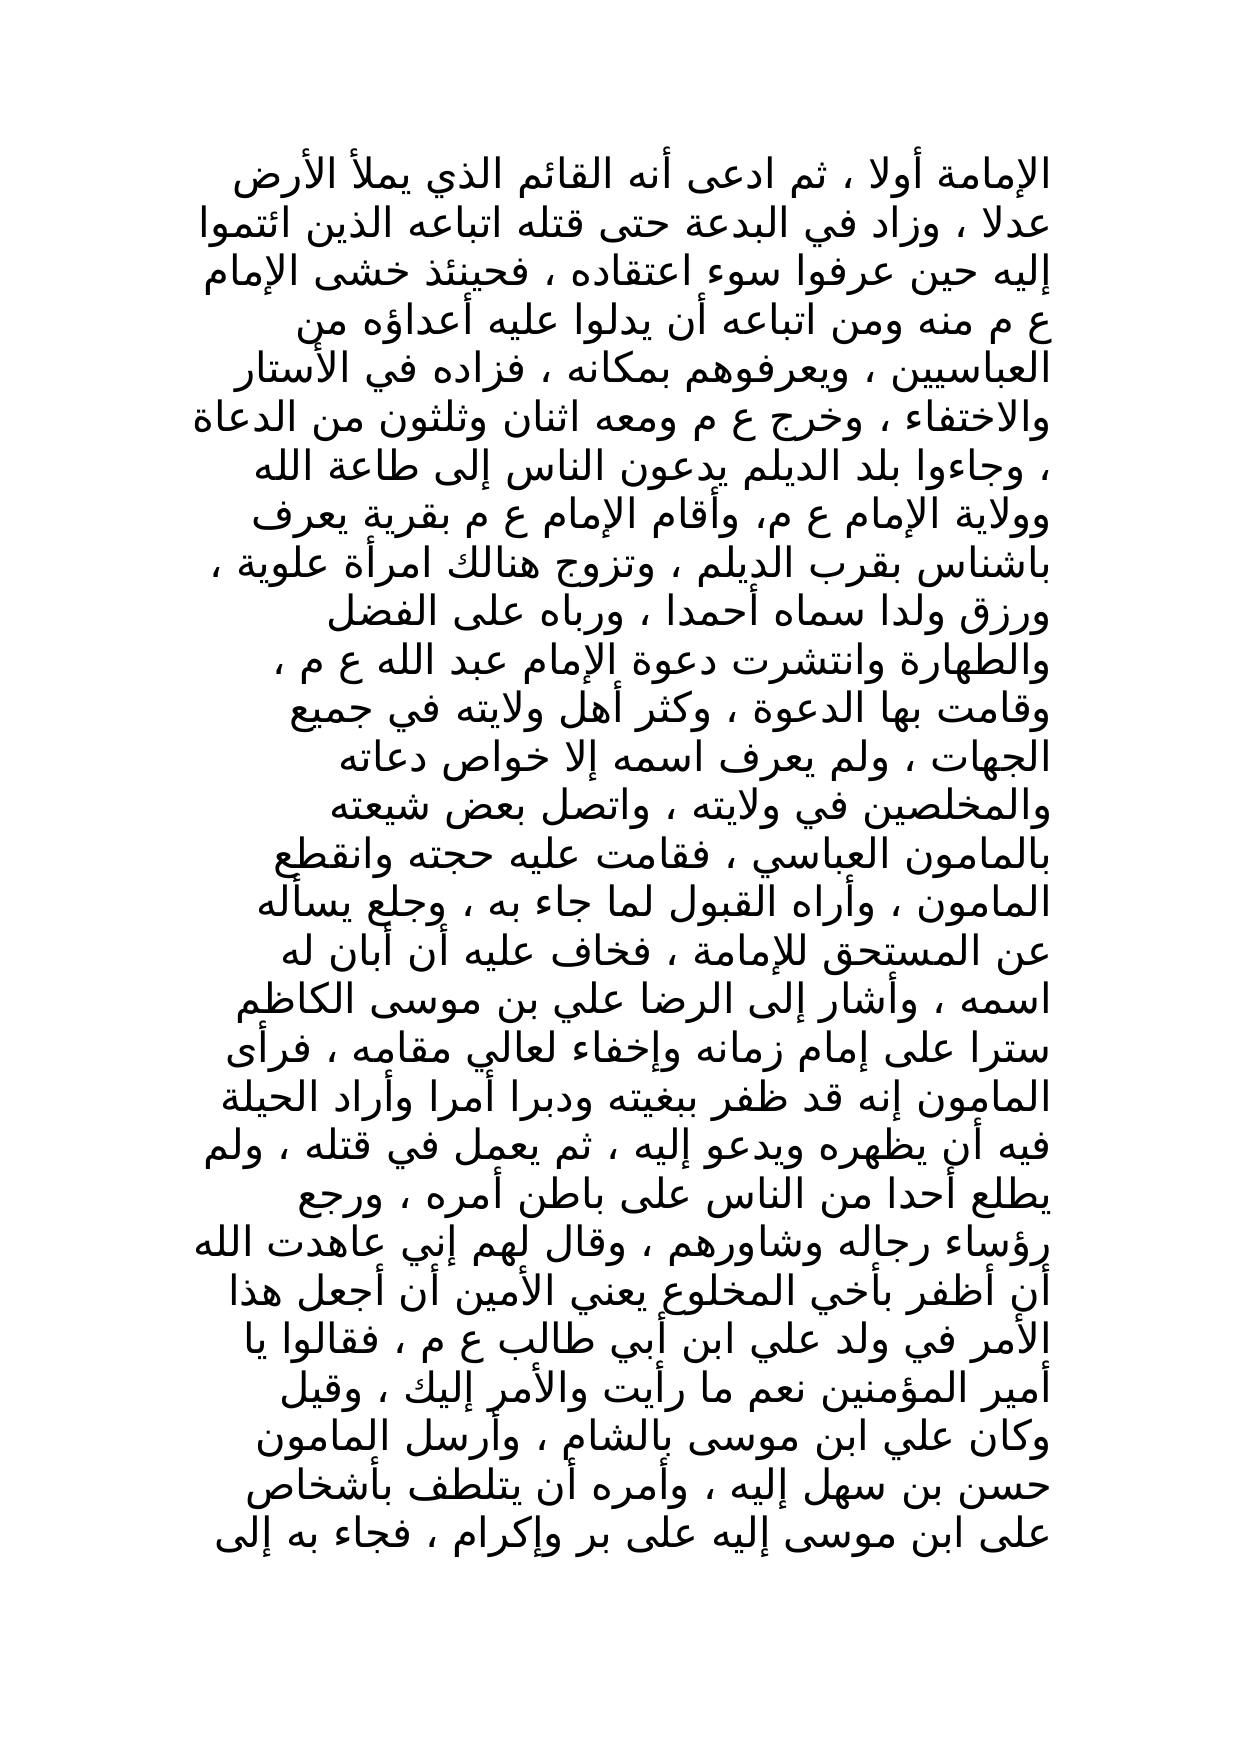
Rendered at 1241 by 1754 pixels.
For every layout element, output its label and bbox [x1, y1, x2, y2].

text [187, 150, 1053, 1558]
